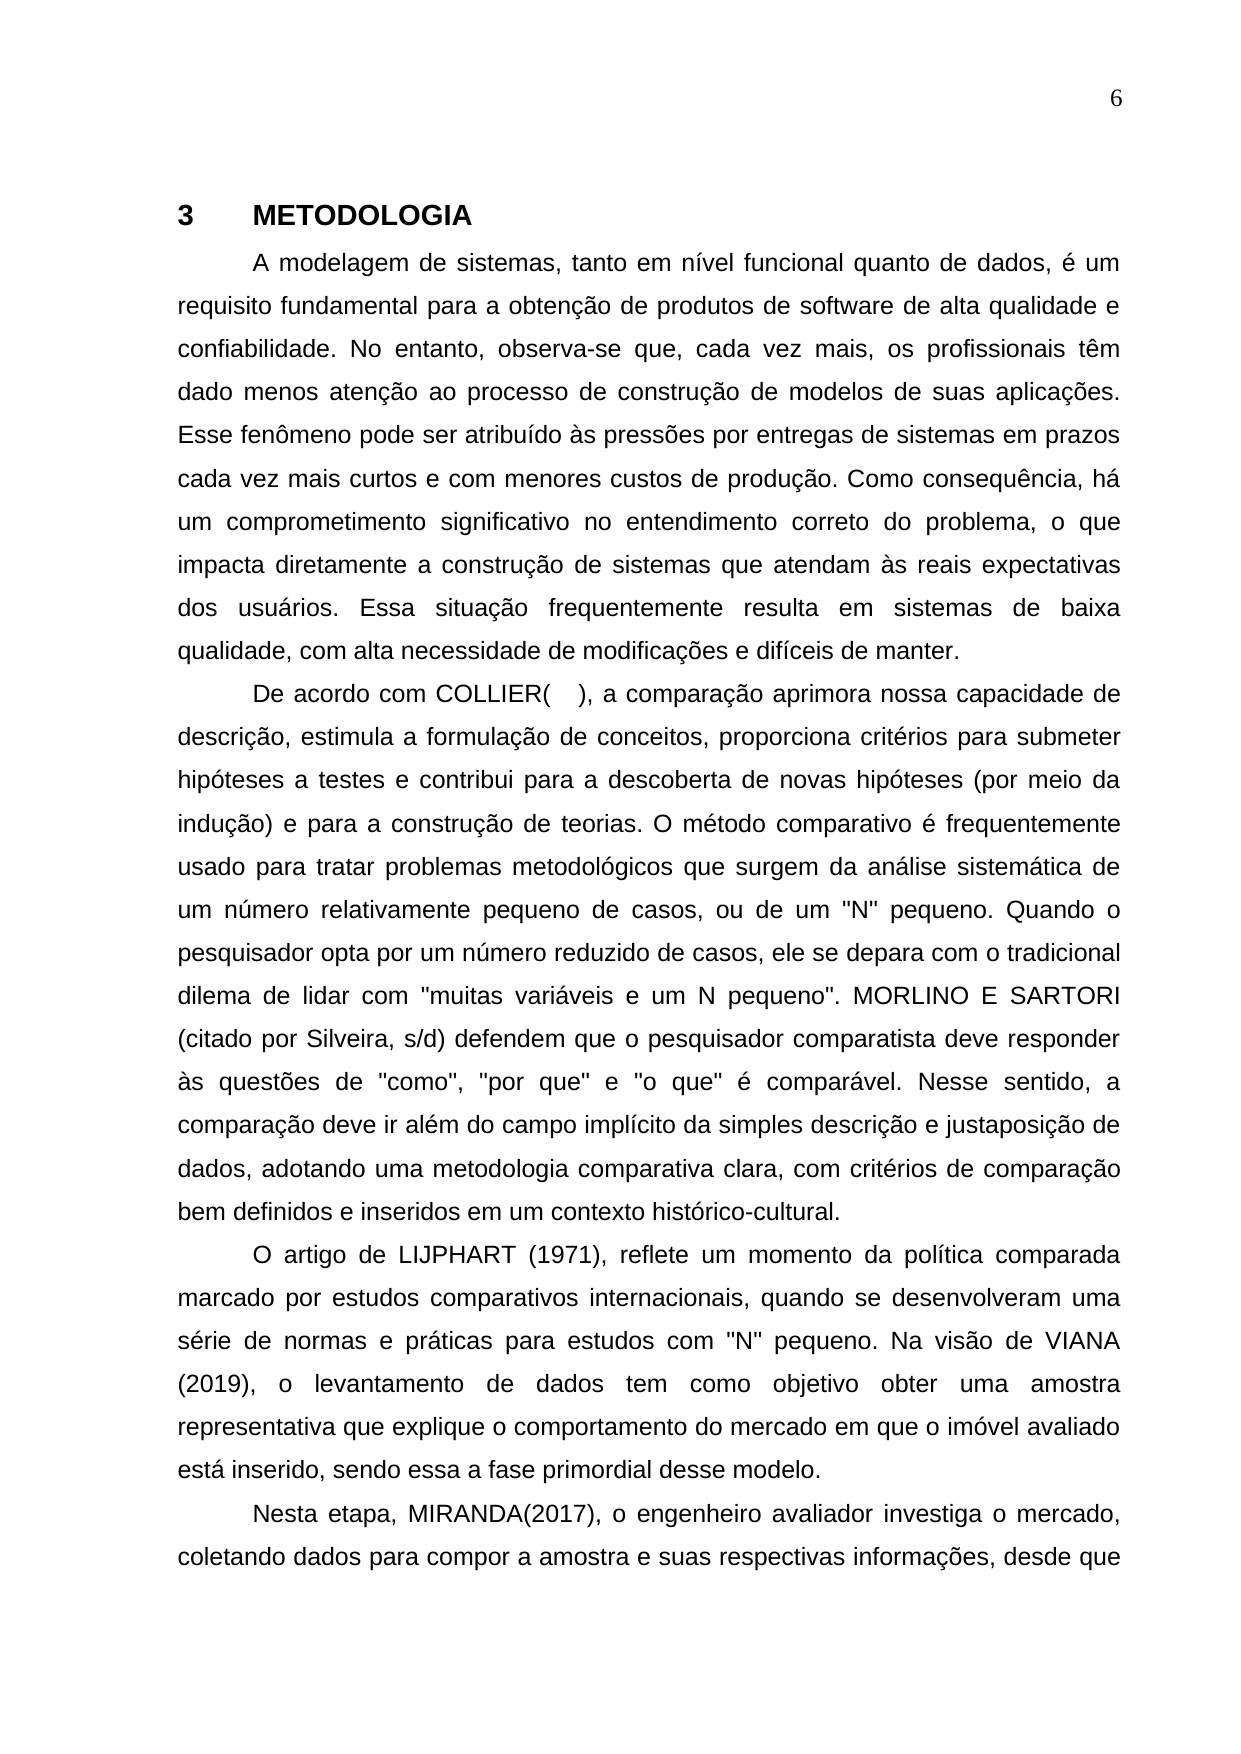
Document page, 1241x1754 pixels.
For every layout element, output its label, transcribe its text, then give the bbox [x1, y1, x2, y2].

text A modelagem de sistemas, tanto em nível funcional quanto de dados, é um requisito fundamental para a obtenção de produtos de software de alta qualidade e confiabilidade. No entanto, observa-se que, cada vez mais, os profissionais têm dado menos atenção ao processo de construção de modelos de suas aplicações. Esse fenômeno pode ser atribuído às pressões por entregas de sistemas em prazos cada vez mais curtos e com menores custos de produção. Como consequência, há um comprometimento significativo no entendimento correto do problema, o que impacta diretamente a construção de sistemas que atendam às reais expectativas dos usuários. Essa situação frequentemente resulta em sistemas de baixa qualidade, com alta necessidade de modificações e difíceis de manter. [177, 248, 1122, 665]
text 3 METODOLOGIA [177, 198, 1122, 231]
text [177, 1498, 1122, 1570]
text De acordo com COLLIER( ), a comparação aprimora nossa capacidade de descrição, estimula a formulação de conceitos, proporciona critérios para submeter hipóteses a testes e contribui para a descoberta de novas hipóteses (por meio da indução) e para a construção de teorias. O método comparativo é frequentemente usado para tratar problemas metodológicos que surgem da análise sistemática de um número relativamente pequeno de casos, ou de um "N" pequeno. Quando o pesquisador opta por um número reduzido de casos, ele se depara com o tradicional dilema de lidar com "muitas variáveis e um N pequeno". MORLINO E SARTORI (citado por Silveira, s/d) defendem que o pesquisador comparatista deve responder às questões de "como", "por que" e "o que" é comparável. Nesse sentido, a comparação deve ir além do campo implícito da simples descrição e justaposição de dados, adotando uma metodologia comparativa clara, com critérios de comparação bem definidos e inseridos em um contexto histórico-cultural. [177, 679, 1122, 1225]
text O artigo de LIJPHART (1971), reflete um momento da política comparada marcado por estudos comparativos internacionais, quando se desenvolveram uma série de normas e práticas para estudos com "N" pequeno. Na visão de VIANA (2019), o levantamento de dados tem como objetivo obter uma amostra representativa que explique o comportamento do mercado em que o imóvel avaliado está inserido, sendo essa a fase primordial desse modelo. [177, 1240, 1122, 1484]
